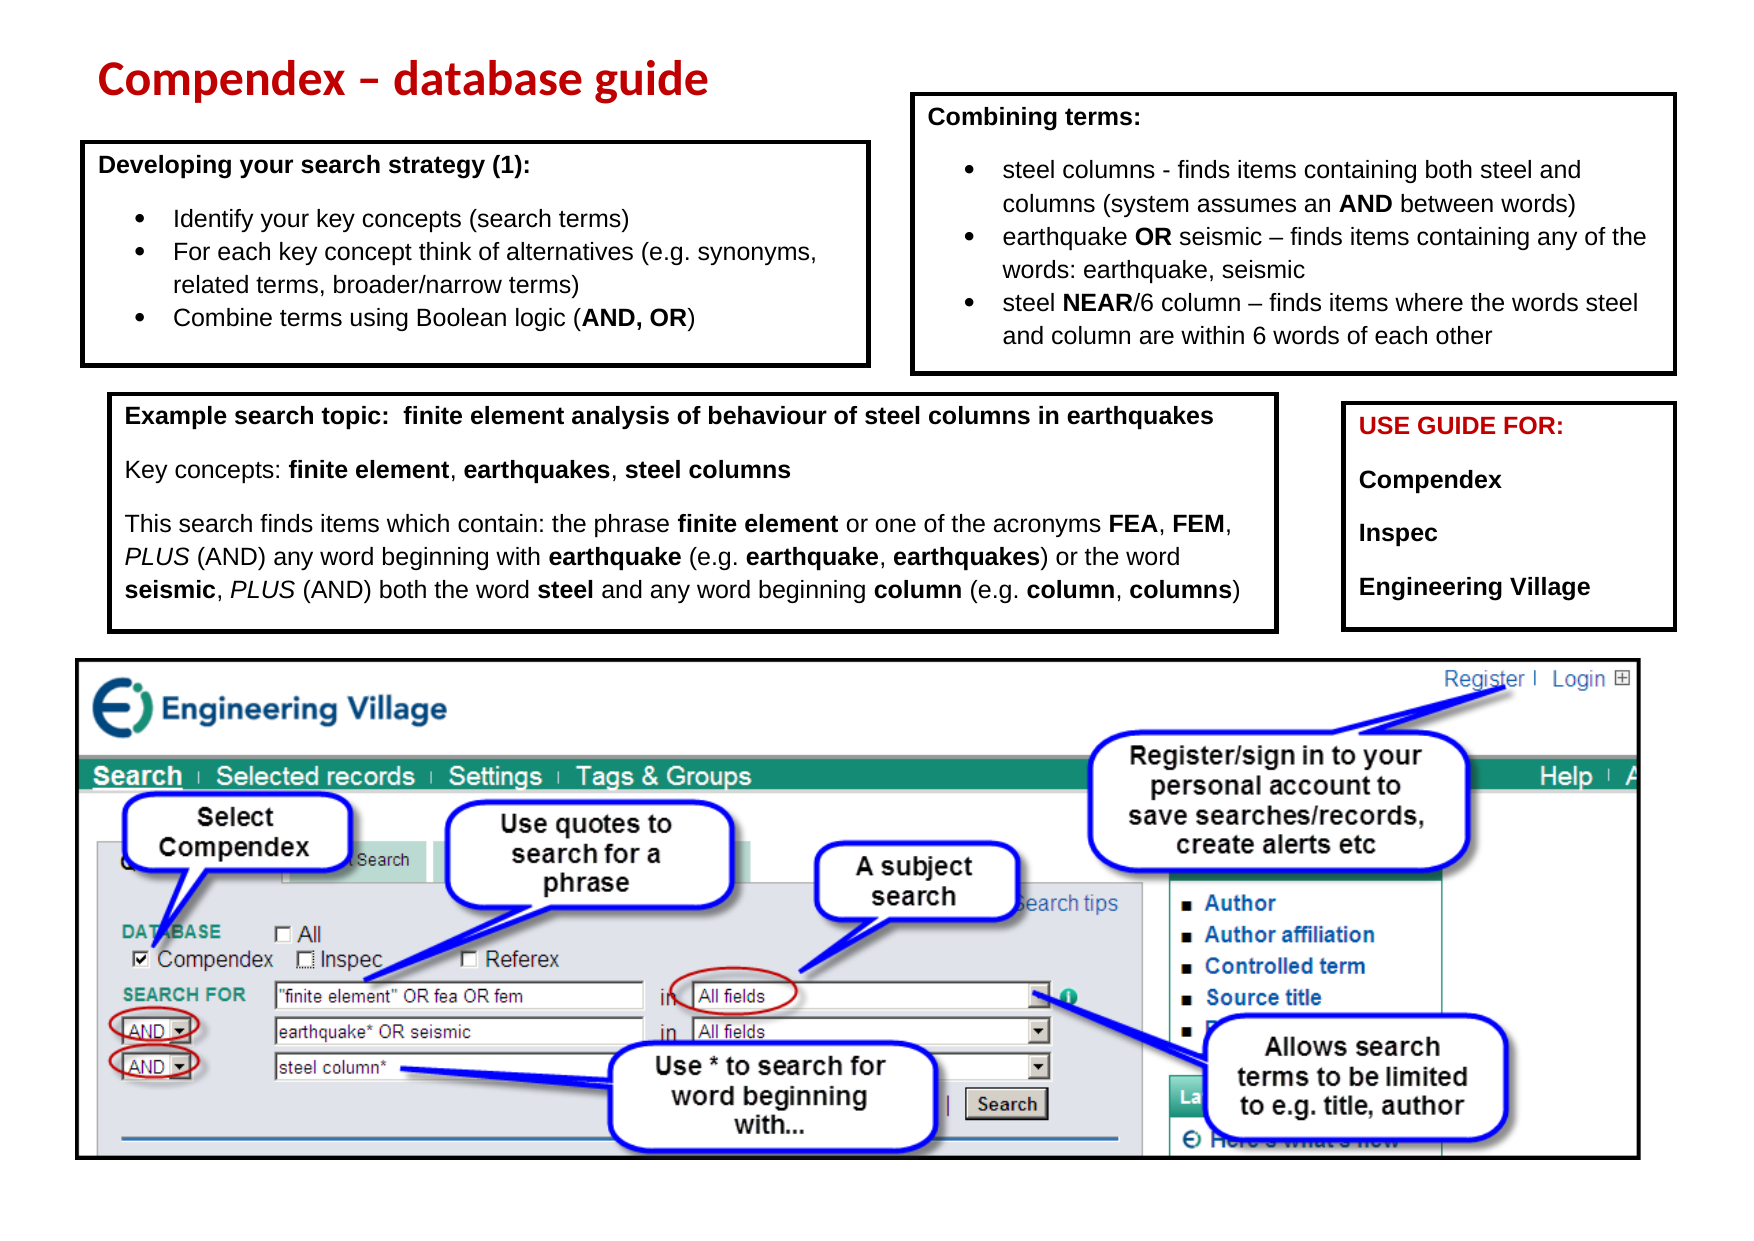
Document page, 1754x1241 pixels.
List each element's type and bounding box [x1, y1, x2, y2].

picture [75, 658, 1641, 1160]
